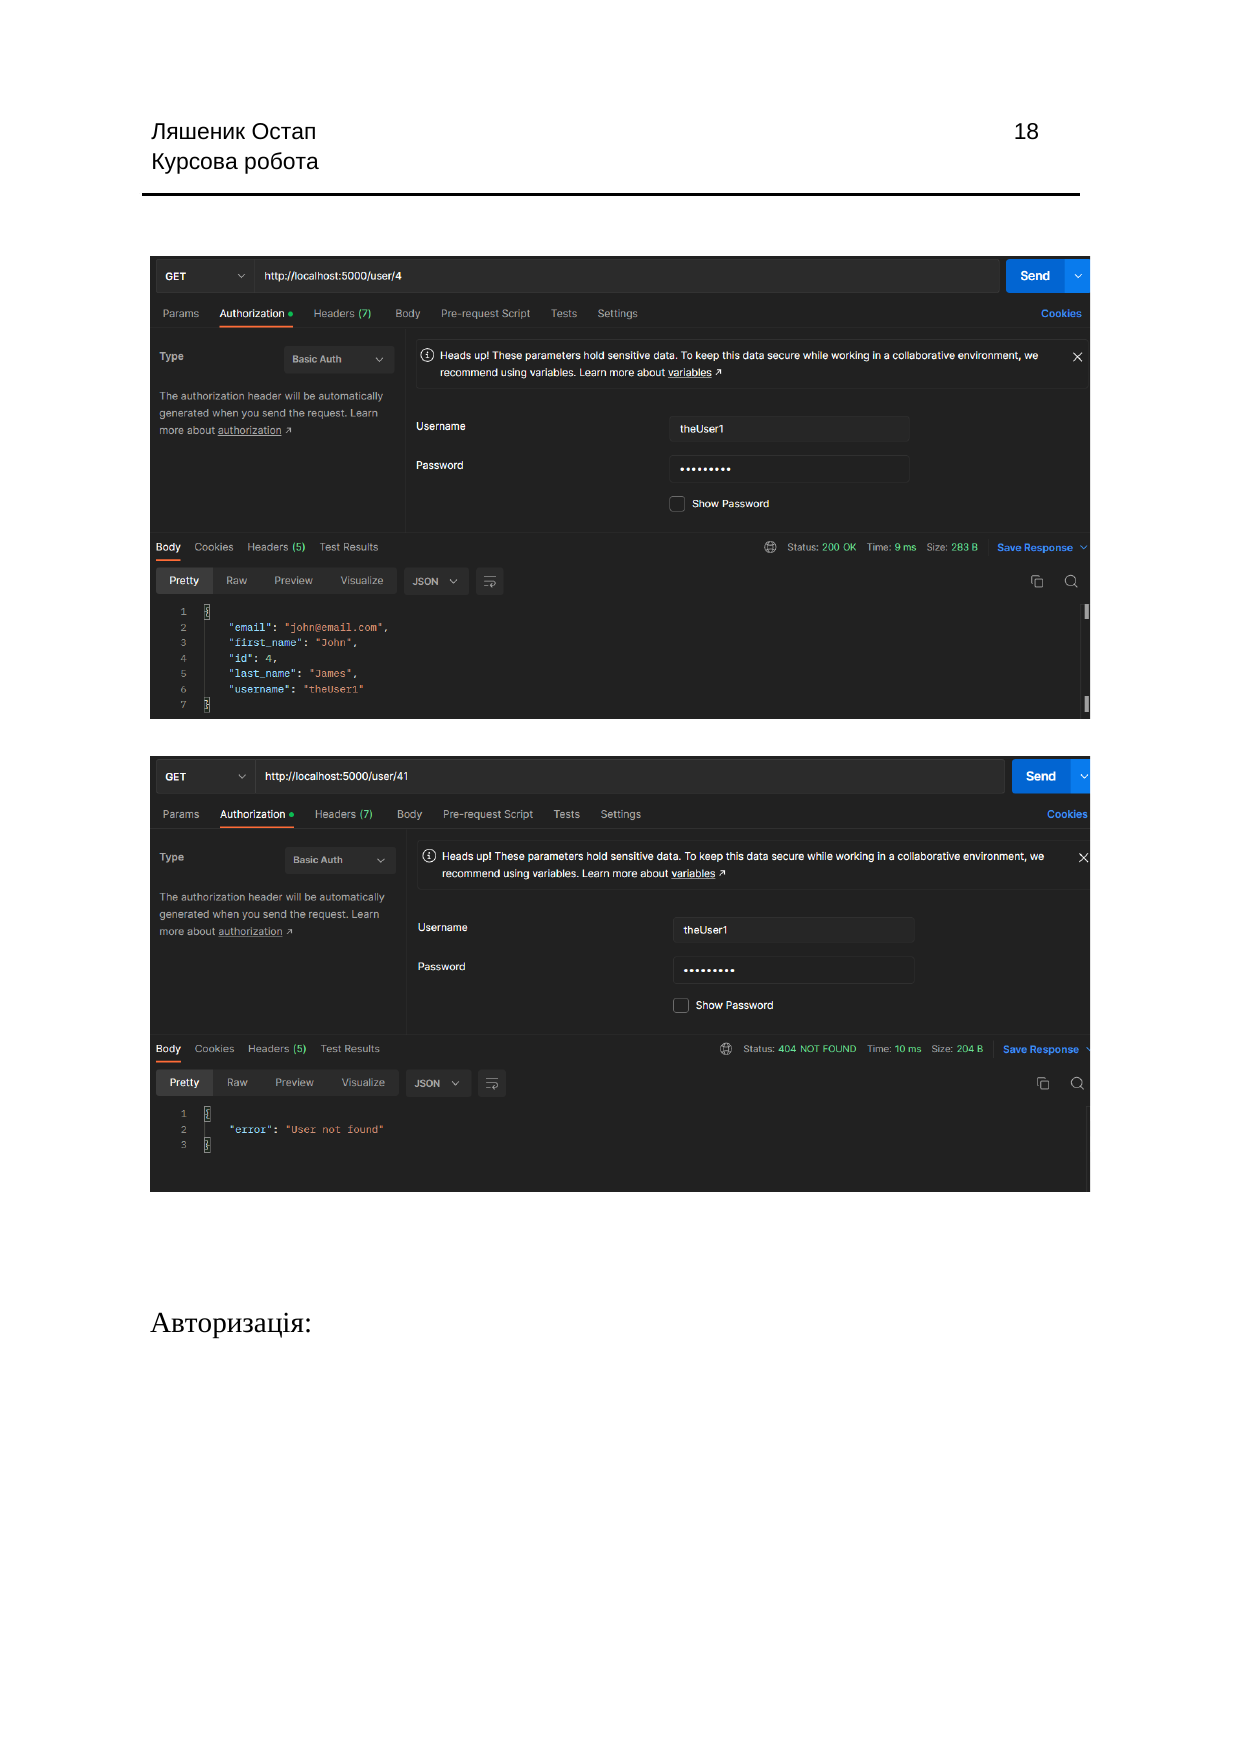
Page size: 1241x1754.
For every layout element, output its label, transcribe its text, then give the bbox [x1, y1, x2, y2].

picture [150, 256, 1091, 719]
text Авторизація: [150, 1305, 1090, 1339]
picture [150, 756, 1091, 1192]
